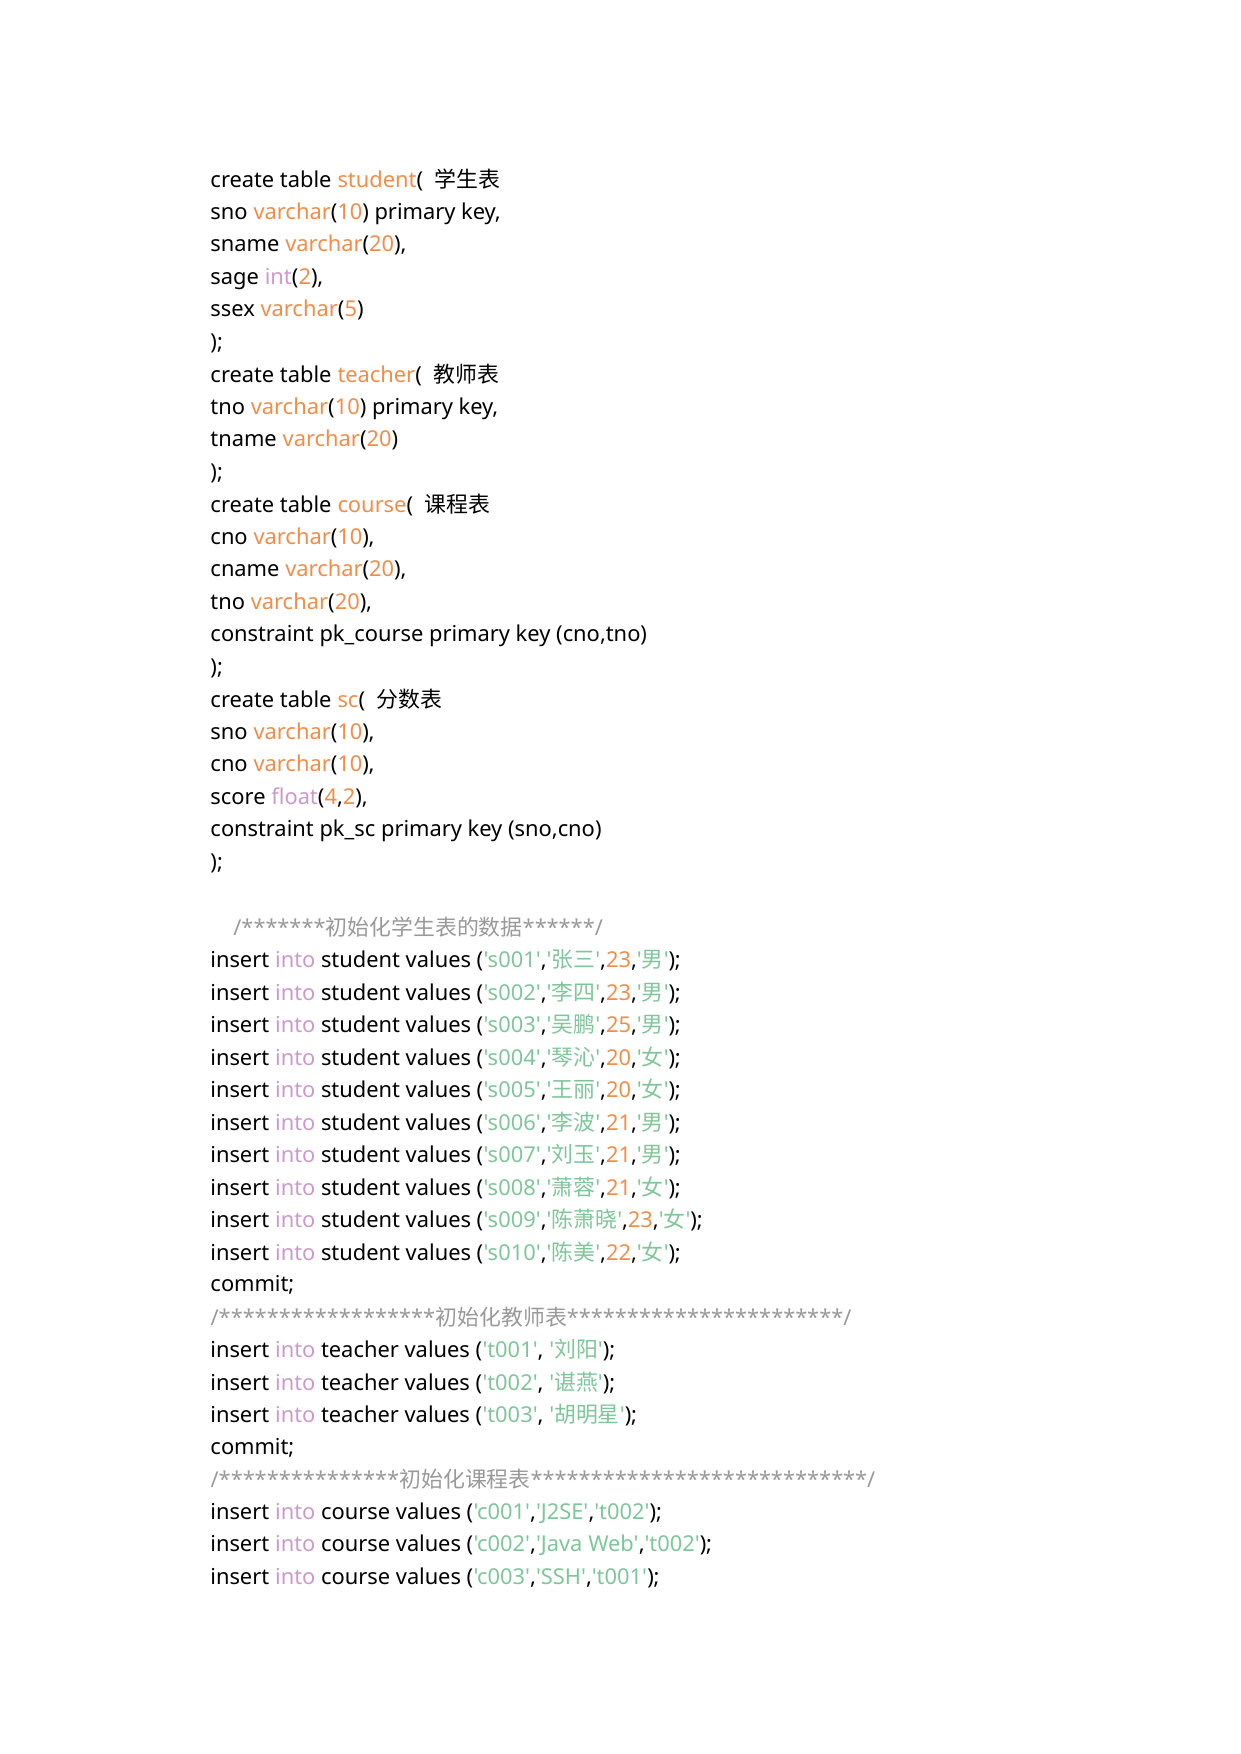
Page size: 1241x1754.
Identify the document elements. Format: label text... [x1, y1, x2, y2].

text insert into student values ('s003','吴鹏',25,'男'); [187, 1007, 1053, 1039]
text insert into course values ('c001','J2SE','t002'); [187, 1494, 1053, 1527]
text insert into student values ('s002','李四',23,'男'); [187, 974, 1053, 1007]
text insert into teacher values ('t001', '刘阳'); [187, 1332, 1053, 1364]
text insert into student values ('s010','陈美',22,'女'); [187, 1234, 1053, 1267]
text insert into student values ('s001','张三',23,'男'); [187, 942, 1053, 974]
text score float(4,2), [187, 779, 1053, 812]
text insert into student values ('s004','琴沁',20,'女'); [187, 1039, 1053, 1072]
text insert into student values ('s007','刘玉',21,'男'); [187, 1137, 1053, 1169]
text sage int(2), [187, 259, 1053, 292]
text /***************初始化课程表****************************/ [187, 1462, 1053, 1494]
text cno varchar(10), [187, 519, 1053, 552]
text constraint pk_sc primary key (sno,cno) [187, 812, 1053, 844]
text create table course( 课程表 [187, 487, 1053, 519]
text insert into student values ('s005','王丽',20,'女'); [187, 1072, 1053, 1104]
text insert into course values ('c003','SSH','t001'); [187, 1559, 1053, 1592]
text insert into teacher values ('t003', '胡明星'); [187, 1397, 1053, 1429]
text cname varchar(20), [187, 552, 1053, 584]
text ); [187, 454, 1053, 487]
text sname varchar(20), [187, 227, 1053, 259]
text commit; [187, 1267, 1053, 1299]
text ); [187, 324, 1053, 357]
text ); [187, 649, 1053, 682]
text ssex varchar(5) [187, 292, 1053, 324]
text insert into teacher values ('t002', '谌燕'); [187, 1364, 1053, 1397]
text insert into student values ('s009','陈萧晓',23,'女'); [187, 1202, 1053, 1234]
text insert into student values ('s008','萧蓉',21,'女'); [187, 1169, 1053, 1202]
text create table student( 学生表 [187, 162, 1053, 194]
text tno varchar(20), [187, 584, 1053, 617]
text tno varchar(10) primary key, [187, 389, 1053, 422]
text cno varchar(10), [187, 747, 1053, 779]
text insert into course values ('c002','Java Web','t002'); [187, 1527, 1053, 1559]
text sno varchar(10) primary key, [187, 194, 1053, 227]
text commit; [187, 1429, 1053, 1462]
text /******************初始化教师表***********************/ [187, 1299, 1053, 1332]
text /*******初始化学生表的数据******/ [187, 909, 1053, 942]
text constraint pk_course primary key (cno,tno) [187, 617, 1053, 649]
text create table sc( 分数表 [187, 682, 1053, 714]
text create table teacher( 教师表 [187, 357, 1053, 389]
text tname varchar(20) [187, 422, 1053, 454]
text insert into student values ('s006','李波',21,'男'); [187, 1104, 1053, 1137]
text sno varchar(10), [187, 714, 1053, 747]
text ); [187, 844, 1053, 877]
